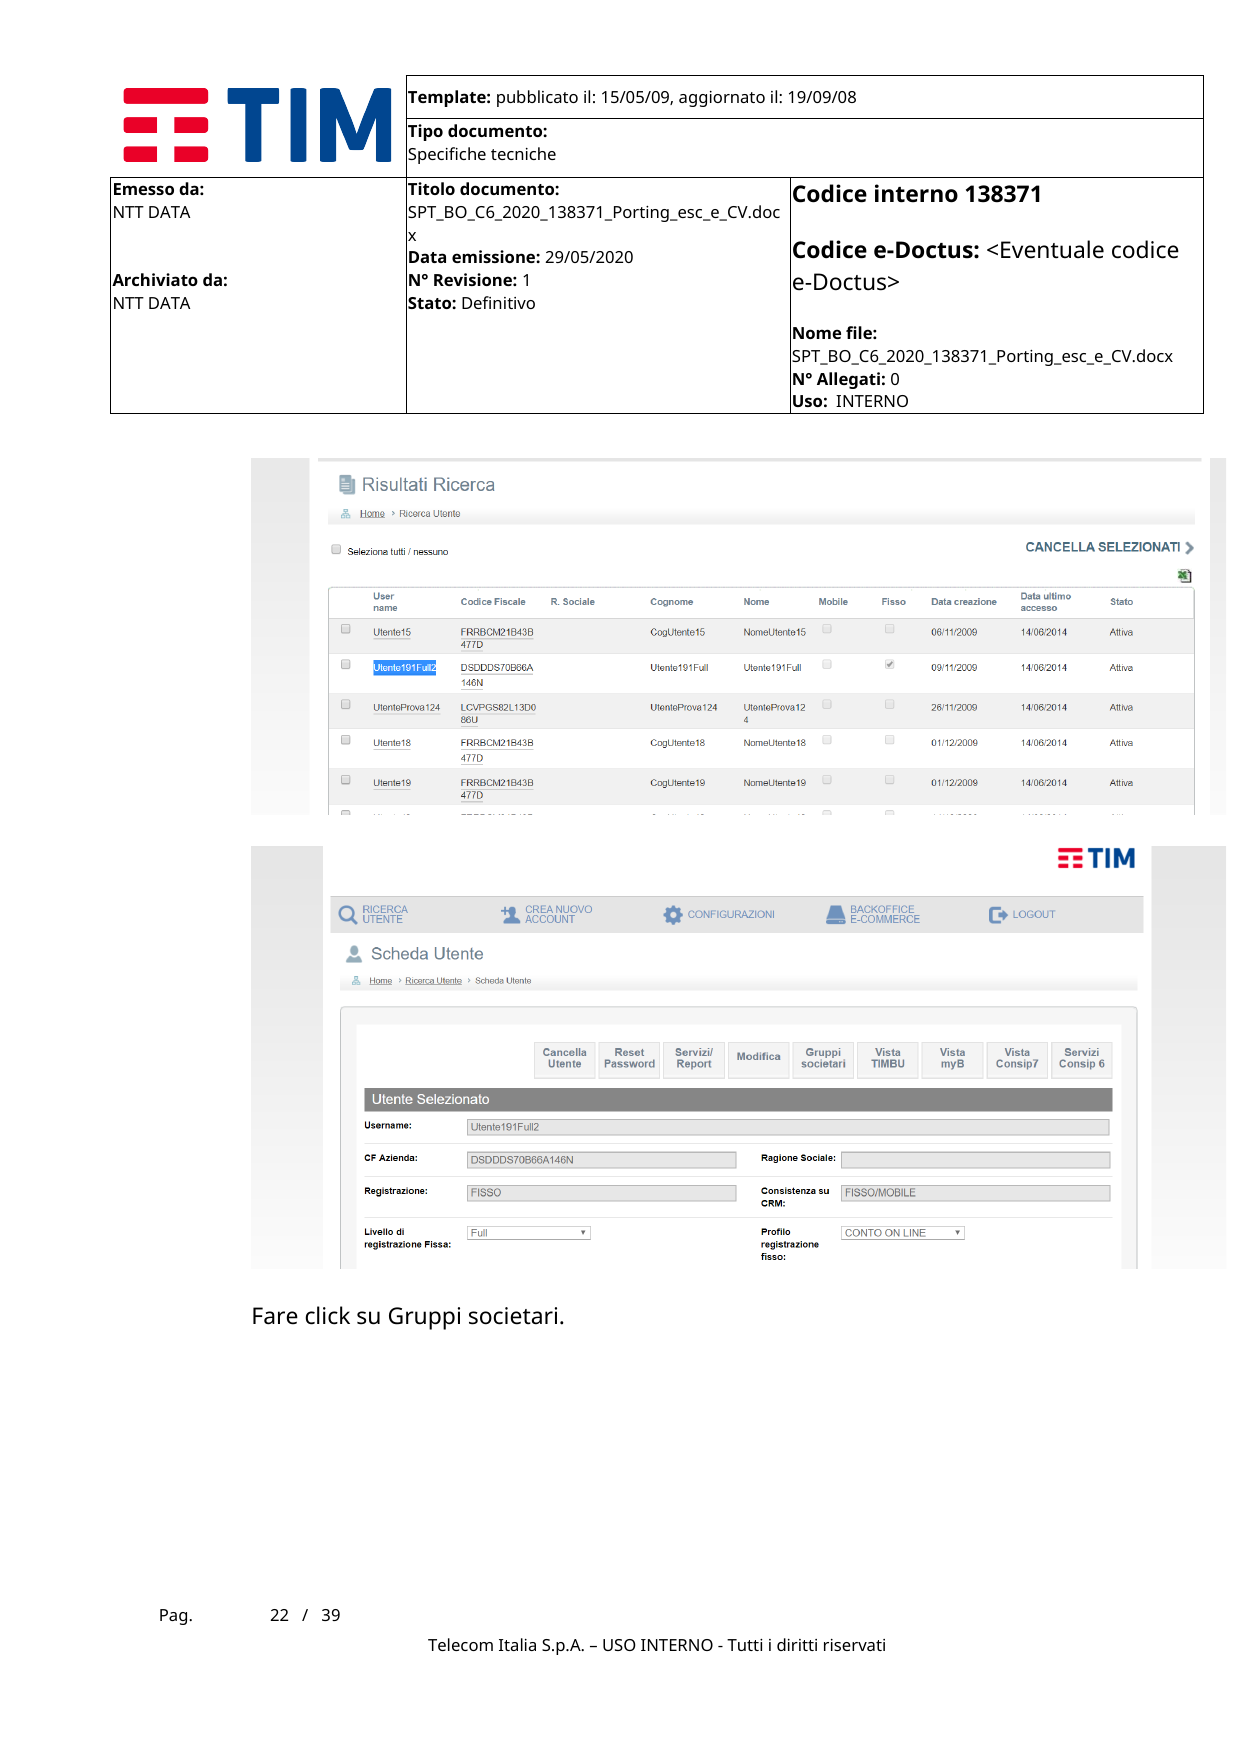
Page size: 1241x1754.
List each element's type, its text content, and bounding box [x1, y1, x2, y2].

picture [251, 458, 1227, 815]
text Fare click su Gruppi societari. [251, 1299, 1166, 1331]
picture [123, 88, 392, 162]
picture [251, 846, 1227, 1269]
